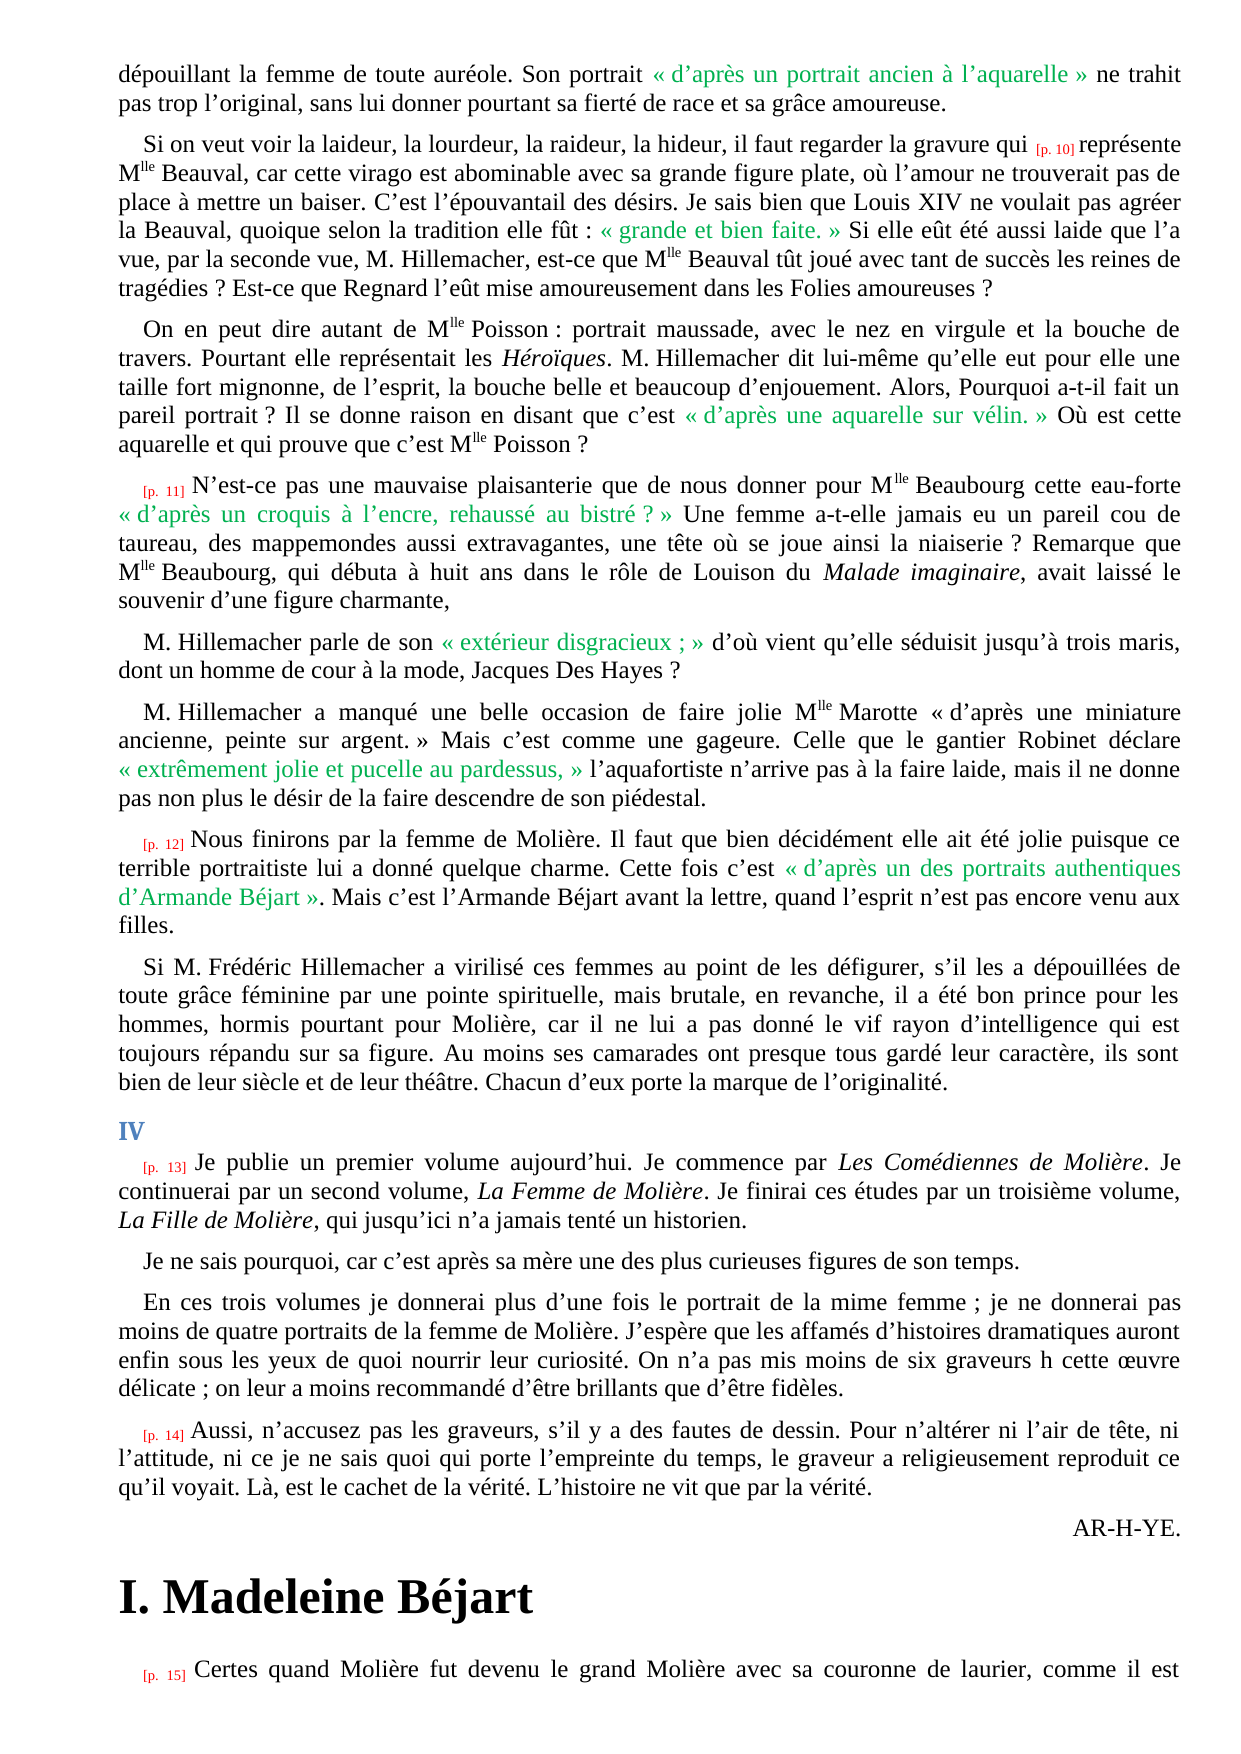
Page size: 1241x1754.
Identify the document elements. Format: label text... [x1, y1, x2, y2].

subtitle I. Madeleine Béjart [118, 1567, 1181, 1625]
text En ces trois volumes je donnerai plus d’une fois le portrait de la mime femme ; je ne donnerai pas moins de quatre portraits de la femme de Molière. J’espère que les affamés d’histoires dramatiques auront enfin sous les yeux de quoi nourrir leur curiosité. On n’a pas mis moins de six graveurs h cette œuvre délicate ; on leur a moins recommandé d’être brillants que d’être fidèles. [118, 1287, 1181, 1402]
text On en peut dire autant de Mlle Poisson : portrait maussade, avec le nez en virgule et la bouche de travers. Pourtant elle représentait les Héroïques. M. Hillemacher dit lui-même qu’elle eut pour elle une taille fort mignonne, de l’esprit, la bouche belle et beaucoup d’enjouement. Alors, Pourquoi a-t-il fait un pareil portrait ? Il se donne raison en disant que c’est « d’après une aquarelle sur vélin. » Où est cette aquarelle et qui prouve que c’est Mlle Poisson ? [118, 314, 1181, 458]
text M. Hillemacher parle de son « extérieur disgracieux ; » d’où vient qu’elle séduisit jusqu’à trois maris, dont un homme de cour à la mode, Jacques Des Hayes ? [118, 627, 1181, 684]
text M. Hillemacher a manqué une belle occasion de faire jolie Mlle Marotte « d’après une miniature ancienne, peinte sur argent. » Mais c’est comme une gageure. Celle que le gantier Robinet déclare « extrêmement jolie et pucelle au pardessus, » l’aquafortiste n’arrive pas à la faire laide, mais il ne donne pas non plus le désir de la faire descendre de son piédestal. [118, 697, 1181, 812]
text Si M. Frédéric Hillemacher a virilisé ces femmes au point de les défigurer, s’il les a dépouillées de toute grâce féminine par une pointe spirituelle, mais brutale, en revanche, il a été bon prince pour les hommes, hormis pourtant pour Molière, car il ne lui a pas donné le vif rayon d’intelligence qui est toujours répandu sur sa figure. Au moins ses camarades ont presque tous gardé leur caractère, ils sont bien de leur siècle et de leur théâtre. Chacun d’eux porte la marque de l’originalité. [118, 952, 1181, 1095]
text [p. 14] Aussi, n’accusez pas les graveurs, s’il y a des fautes de dessin. Pour n’altérer ni l’air de tête, ni l’attitude, ni ce je ne sais quoi qui porte l’empreinte du temps, le graveur a religieusement reproduit ce qu’il voyait. Là, est le cachet de la vérité. L’histoire ne vit que par la vérité. [118, 1415, 1181, 1501]
text Je ne sais pourquoi, car c’est après sa mère une des plus curieuses figures de son temps. [118, 1246, 1181, 1275]
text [118, 59, 1181, 117]
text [118, 1654, 1181, 1683]
text AR-H-YE. [118, 1513, 1181, 1542]
subtitle IV [118, 1116, 1181, 1147]
text [p. 11] N’est-ce pas une mauvaise plaisanterie que de nous donner pour Mlle Beaubourg cette eau-forte « d’après un croquis à l’encre, rehaussé au bistré ? » Une femme a-t-elle jamais eu un pareil cou de taureau, des mappemondes aussi extravagantes, une tête où se joue ainsi la niaiserie ? Remarque que Mlle Beaubourg, qui débuta à huit ans dans le rôle de Louison du Malade imaginaire, avait laissé le souvenir d’une figure charmante, [118, 470, 1181, 614]
text Si on veut voir la laideur, la lourdeur, la raideur, la hideur, il faut regarder la gravure qui [p. 10] représente Mlle Beauval, car cette virago est abominable avec sa grande figure plate, où l’amour ne trouverait pas de place à mettre un baiser. C’est l’épouvantail des désirs. Je sais bien que Louis XIV ne voulait pas agréer la Beauval, quoique selon la tradition elle fût : « grande et bien faite. » Si elle eût été aussi laide que l’a vue, par la seconde vue, M. Hillemacher, est-ce que Mlle Beauval tût joué avec tant de succès les reines de tragédies ? Est-ce que Regnard l’eût mise amoureusement dans les Folies amoureuses ? [118, 129, 1181, 302]
text [p. 12] Nous finirons par la femme de Molière. Il faut que bien décidément elle ait été jolie puisque ce terrible portraitiste lui a donné quelque charme. Cette fois c’est « d’après un des portraits authentiques d’Armande Béjart ». Mais c’est l’Armande Béjart avant la lettre, quand l’esprit n’est pas encore venu aux filles. [118, 824, 1181, 939]
text [p. 13] Je publie un premier volume aujourd’hui. Je commence par Les Comédiennes de Molière. Je continuerai par un second volume, La Femme de Molière. Je finirai ces études par un troisième volume, La Fille de Molière, qui jusqu’ici n’a jamais tenté un historien. [118, 1147, 1181, 1233]
